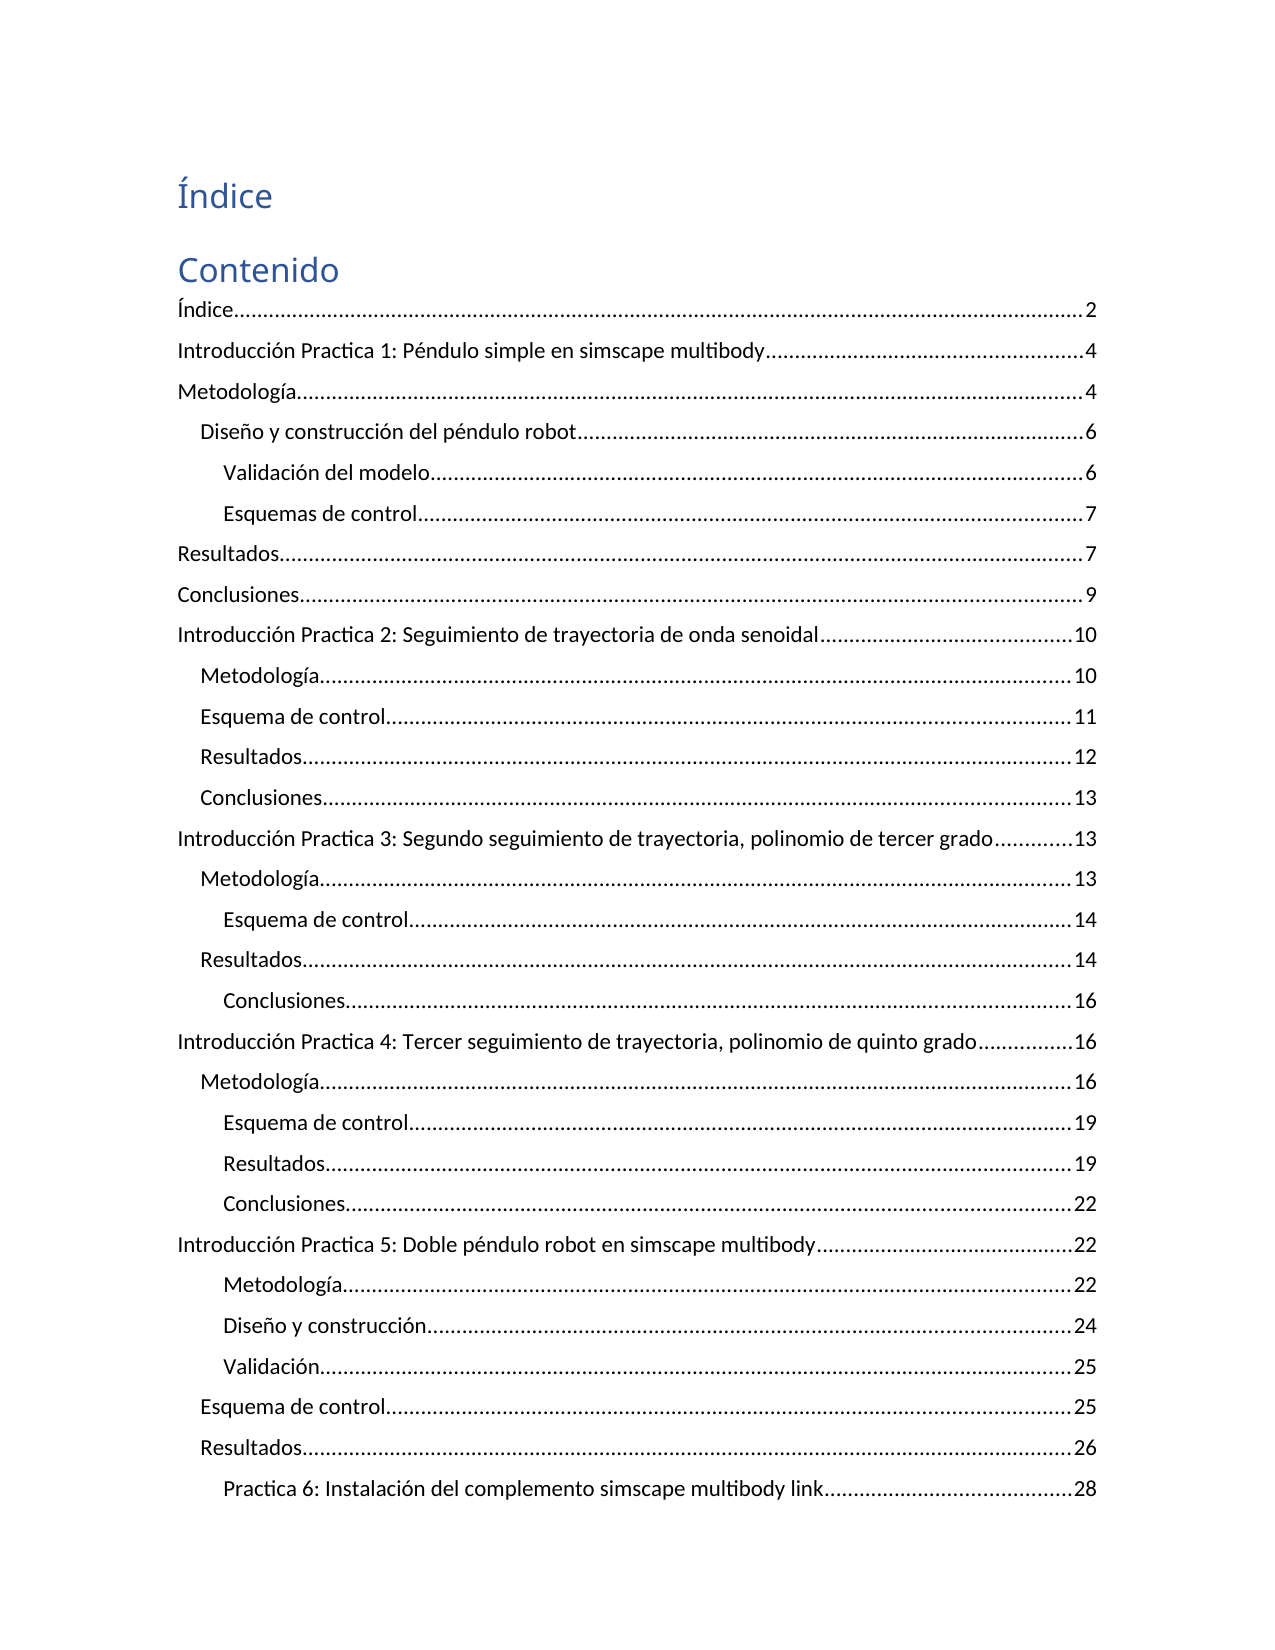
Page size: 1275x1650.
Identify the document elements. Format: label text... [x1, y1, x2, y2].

subtitle Índice [177, 173, 1098, 218]
